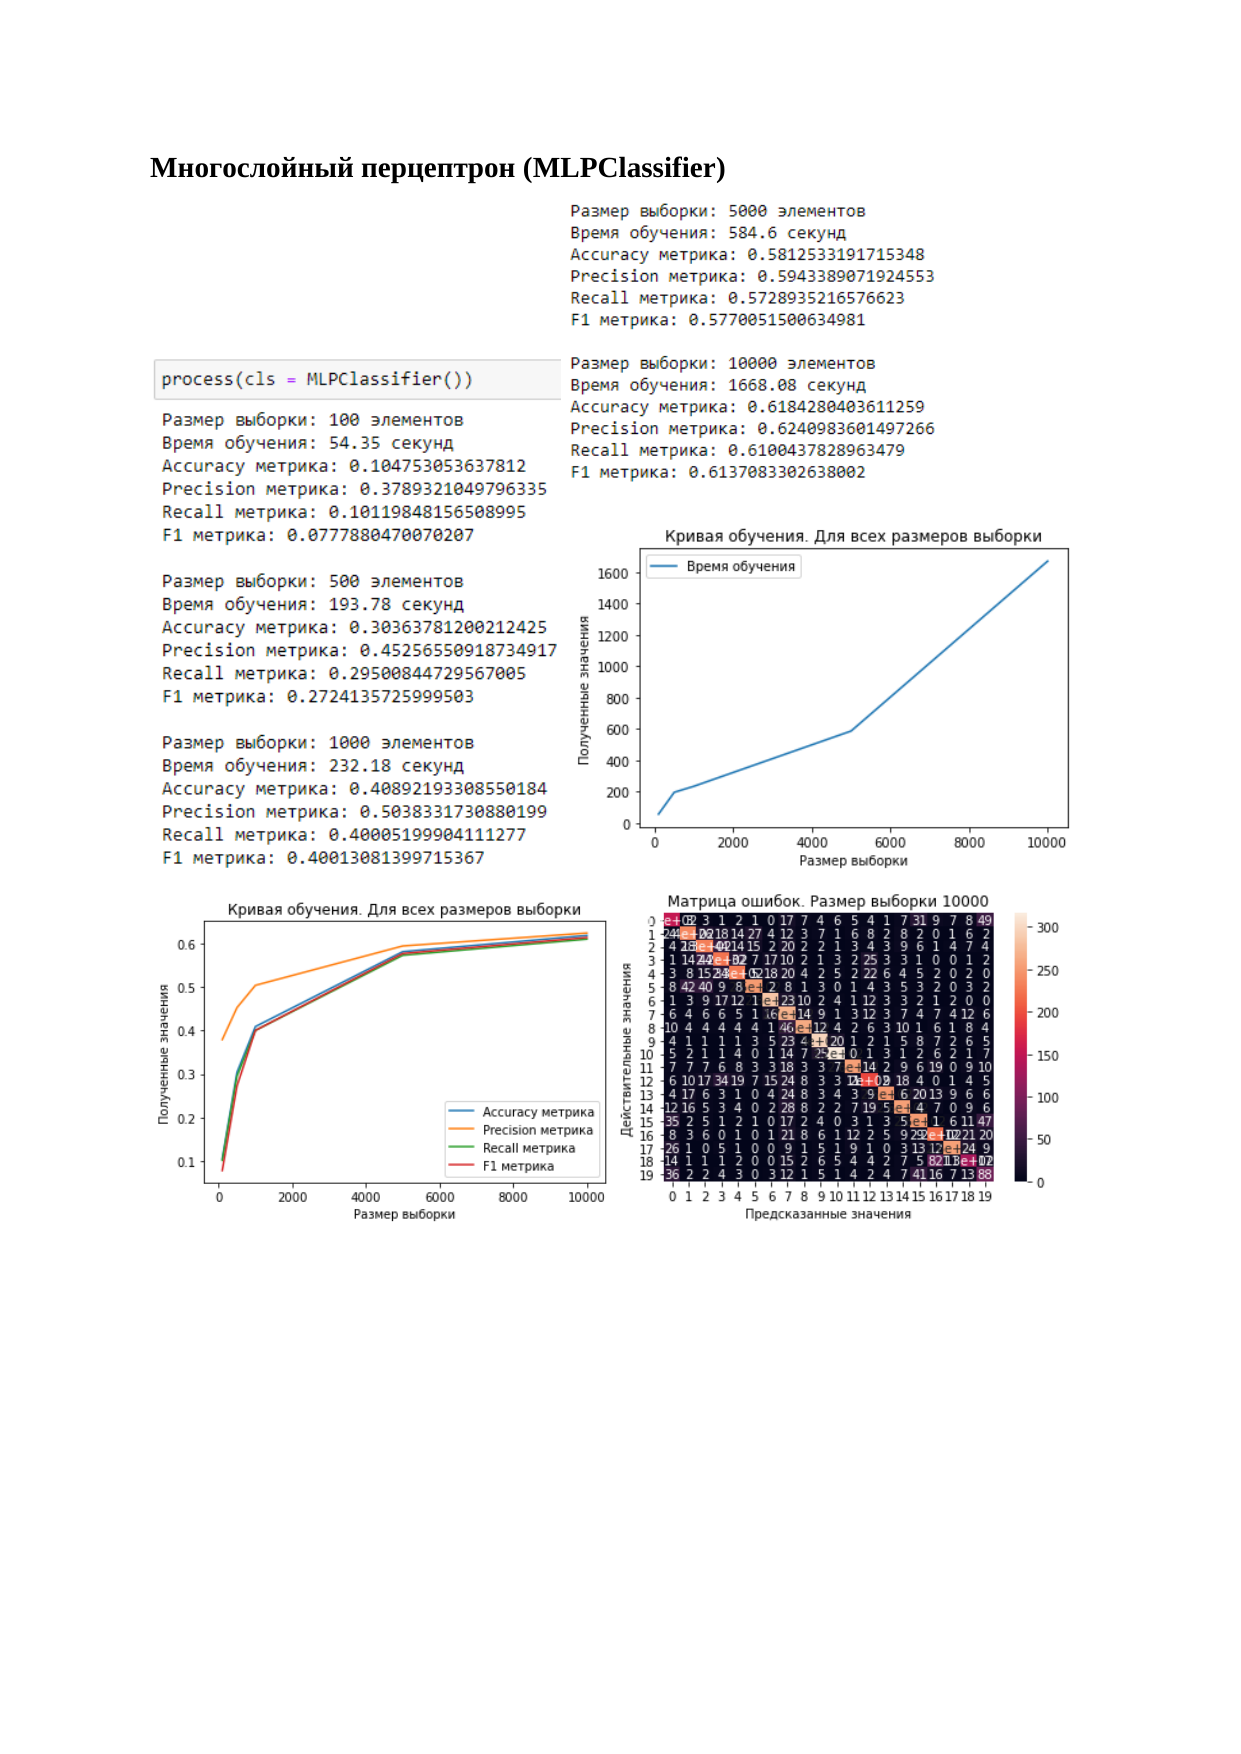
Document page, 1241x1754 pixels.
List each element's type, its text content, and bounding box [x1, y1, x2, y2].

picture [150, 892, 610, 1226]
subtitle Многослойный перцептрон (MLPClassifier) [150, 150, 1090, 183]
picture [616, 887, 1064, 1226]
picture [568, 200, 1073, 872]
picture [150, 354, 561, 872]
